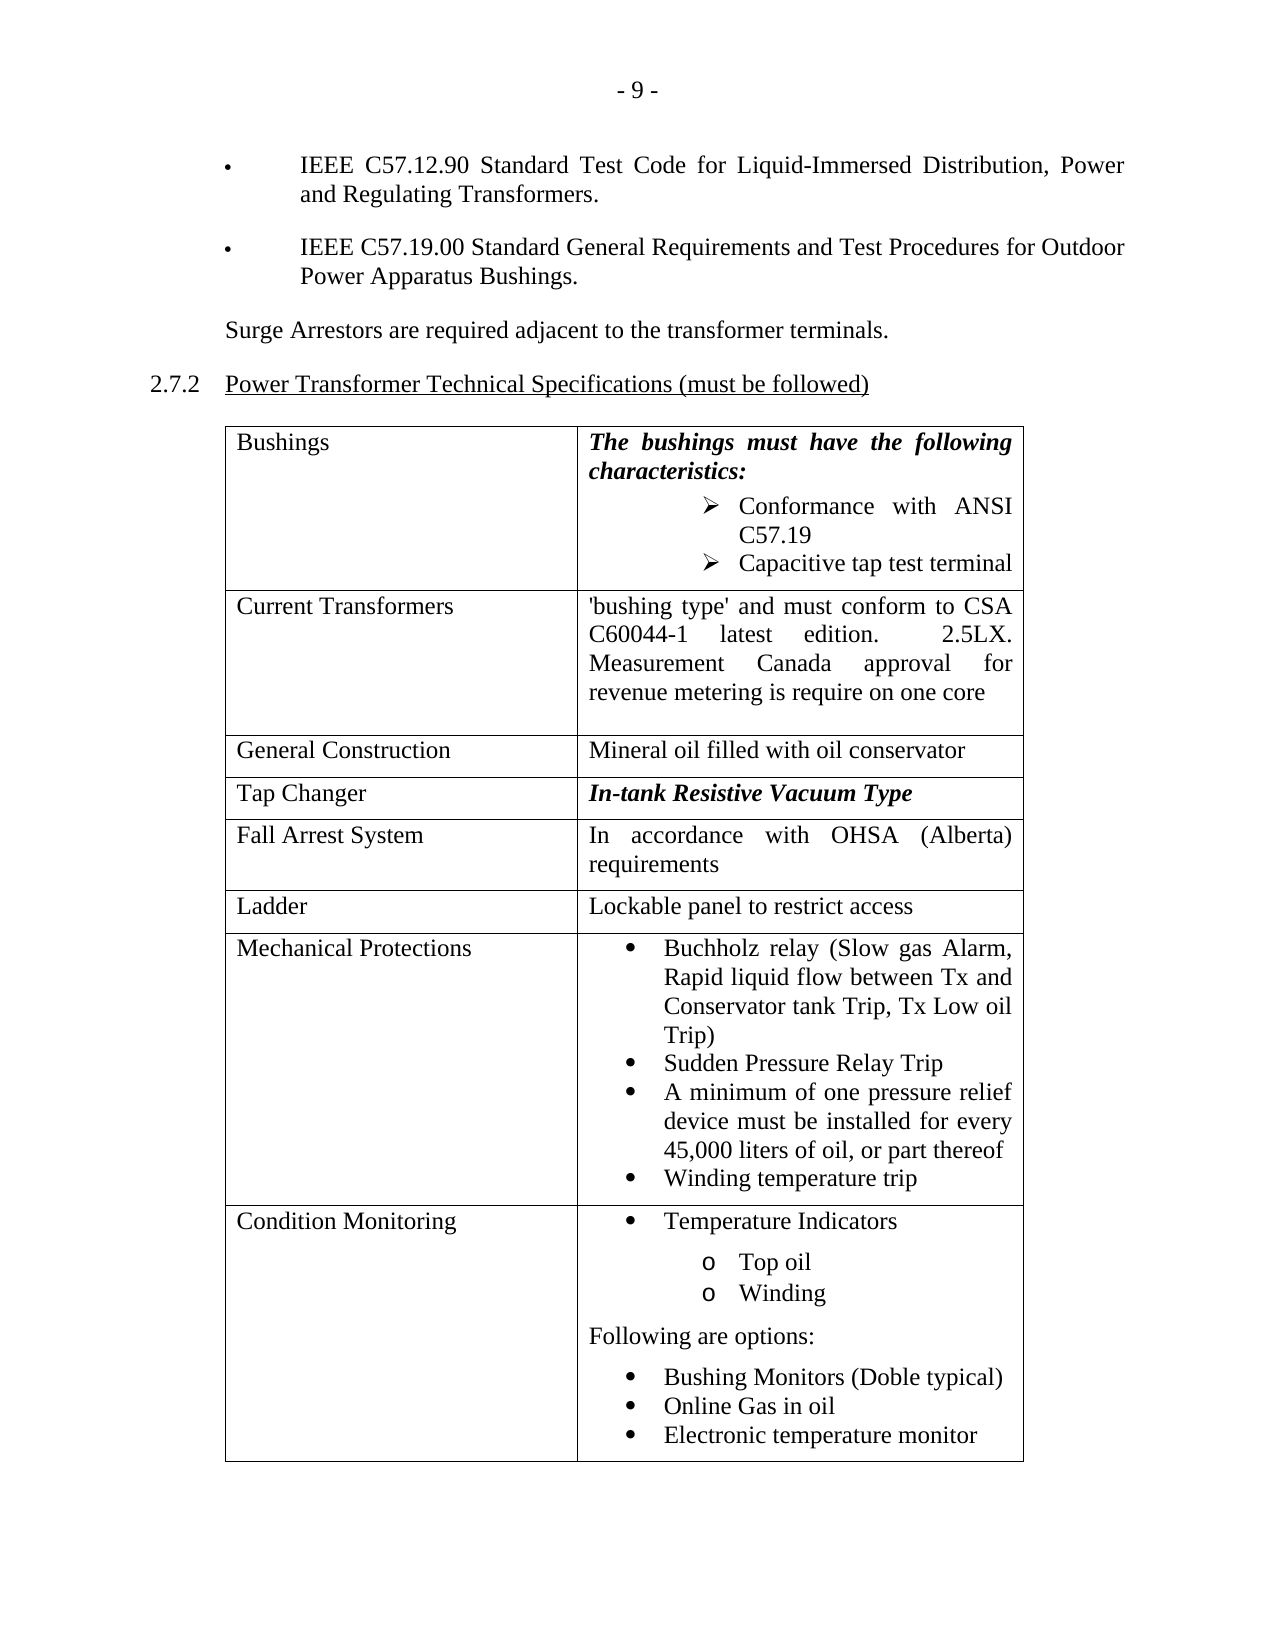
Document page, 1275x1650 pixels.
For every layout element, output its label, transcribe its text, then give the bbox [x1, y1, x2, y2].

table_cell Condition Monitoring [226, 1206, 577, 1461]
table_cell In accordance with OHSA (Alberta) requirements [578, 820, 1023, 890]
table_cell Mineral oil filled with oil conservator [578, 736, 1023, 777]
table_header Bushings [226, 427, 577, 590]
table_cell Tap Changer [226, 778, 577, 819]
table_cell Lockable panel to restrict access [578, 891, 1023, 932]
table_cell General Construction [226, 736, 577, 777]
text IEEE C57.19.00 Standard General Requirements and Test Procedures for Outdoor Power Apparatus Bushings. [225, 232, 1125, 290]
table_cell Mechanical Protections [226, 934, 577, 1205]
text Power Transformer Technical Specifications (must be followed) [150, 369, 1125, 397]
table_cell 'bushing type' and must conform to CSA C60044-1 latest edition. 2.5LX. Measurement Canada approval for revenue metering is require on one core [578, 591, 1023, 734]
table_cell In-tank Resistive Vacuum Type [578, 778, 1023, 819]
text Surge Arrestors are required adjacent to the transformer terminals. [225, 315, 1125, 344]
table_header The bushings must have the following characteristics: Conformance with ANSI C57.19 Capacitive tap test terminal [578, 427, 1023, 590]
table_cell Ladder [226, 891, 577, 932]
table_cell Current Transformers [226, 591, 577, 734]
table_cell Fall Arrest System [226, 820, 577, 890]
table_cell Temperature Indicators Top oil Winding Following are options: Bushing Monitors (Doble typical) Online Gas in oil Electronic temperature monitor [578, 1206, 1023, 1461]
text IEEE C57.12.90 Standard Test Code for Liquid-Immersed Distribution, Power and Regulating Transformers. [225, 150, 1125, 207]
table_cell Buchholz relay (Slow gas Alarm, Rapid liquid flow between Tx and Conservator tank Trip, Tx Low oil Trip) Sudden Pressure Relay Trip A minimum of one pressure relief device must be installed for every 45,000 liters of oil, or part thereof Winding temperature trip [578, 934, 1023, 1205]
